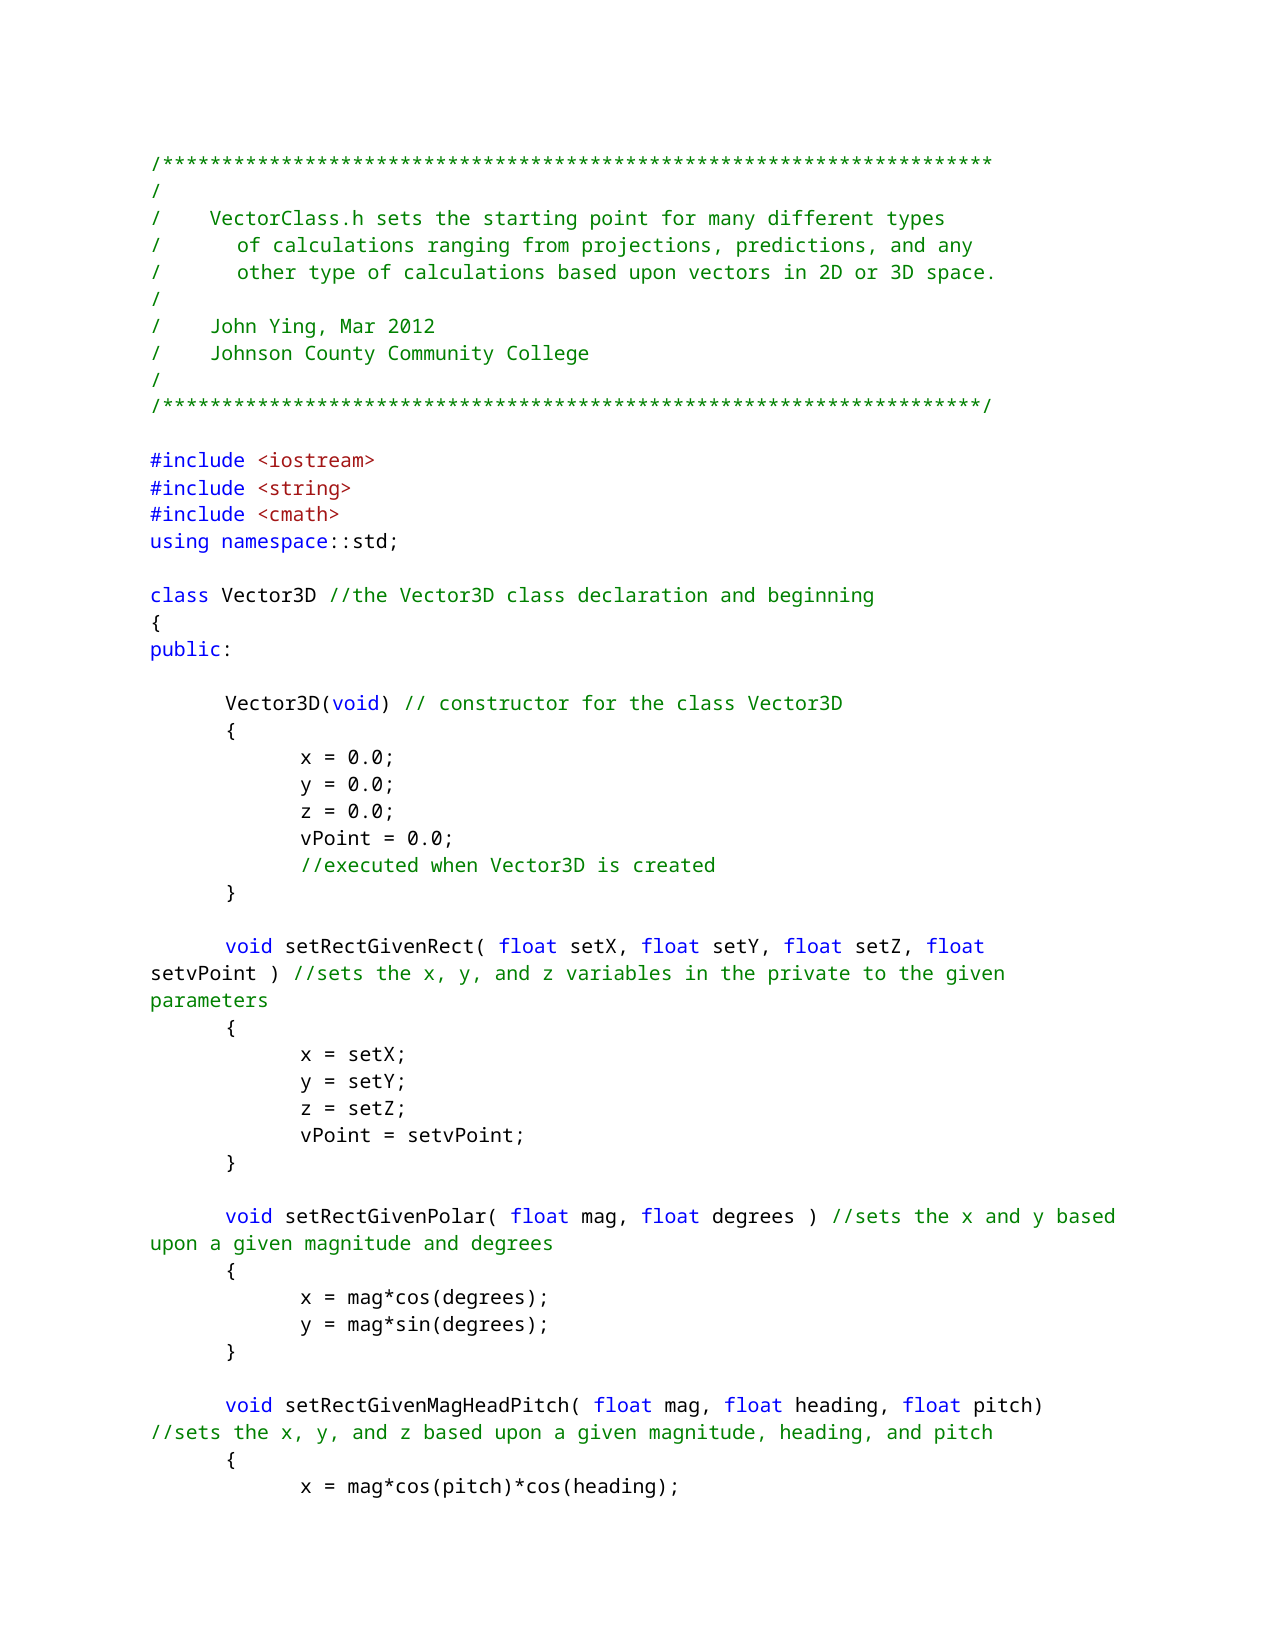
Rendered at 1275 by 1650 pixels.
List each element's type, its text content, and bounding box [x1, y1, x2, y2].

text y = mag*sin(degrees); [150, 1310, 1125, 1337]
text / John Ying, Mar 2012 [150, 312, 1125, 339]
text //executed when Vector3D is created [150, 851, 1125, 878]
text { [150, 609, 1125, 636]
text void setRectGivenPolar( float mag, float degrees ) //sets the x and y based upon a given magnitude and degrees [150, 1202, 1125, 1256]
text /*********************************************************************/ [150, 393, 1125, 420]
text { [150, 1256, 1125, 1283]
text / [150, 366, 1125, 393]
text vPoint = 0.0; [150, 824, 1125, 851]
text { [150, 1013, 1125, 1040]
text } [150, 878, 1125, 905]
text /********************************************************************** [150, 150, 1125, 177]
text } [150, 1148, 1125, 1175]
text class Vector3D //the Vector3D class declaration and beginning [150, 582, 1125, 609]
text void setRectGivenRect( float setX, float setY, float setZ, float setvPoint ) //sets the x, y, and z variables in the private to the given parameters [150, 932, 1125, 1013]
text / [150, 285, 1125, 312]
text vPoint = setvPoint; [150, 1121, 1125, 1148]
text / other type of calculations based upon vectors in 2D or 3D space. [150, 258, 1125, 285]
text Vector3D(void) // constructor for the class Vector3D [150, 689, 1125, 717]
text z = setZ; [150, 1094, 1125, 1121]
text y = setY; [150, 1067, 1125, 1094]
text x = mag*cos(degrees); [150, 1283, 1125, 1310]
text { [150, 717, 1125, 743]
text y = 0.0; [150, 771, 1125, 797]
text x = 0.0; [150, 743, 1125, 771]
text z = 0.0; [150, 797, 1125, 824]
text / of calculations ranging from projections, predictions, and any [150, 231, 1125, 258]
text void setRectGivenMagHeadPitch( float mag, float heading, float pitch) //sets the x, y, and z based upon a given magnitude, heading, and pitch [150, 1391, 1125, 1445]
text public: [150, 636, 1125, 663]
text #include <iostream> [150, 447, 1125, 474]
text x = mag*cos(pitch)*cos(heading); [150, 1472, 1125, 1499]
text using namespace::std; [150, 528, 1125, 555]
text { [150, 1445, 1125, 1472]
text / Johnson County Community College [150, 339, 1125, 366]
text x = setX; [150, 1040, 1125, 1067]
text } [150, 1337, 1125, 1364]
text #include <string> [150, 474, 1125, 501]
text #include <cmath> [150, 501, 1125, 528]
text / [150, 177, 1125, 204]
text / VectorClass.h sets the starting point for many different types [150, 204, 1125, 231]
